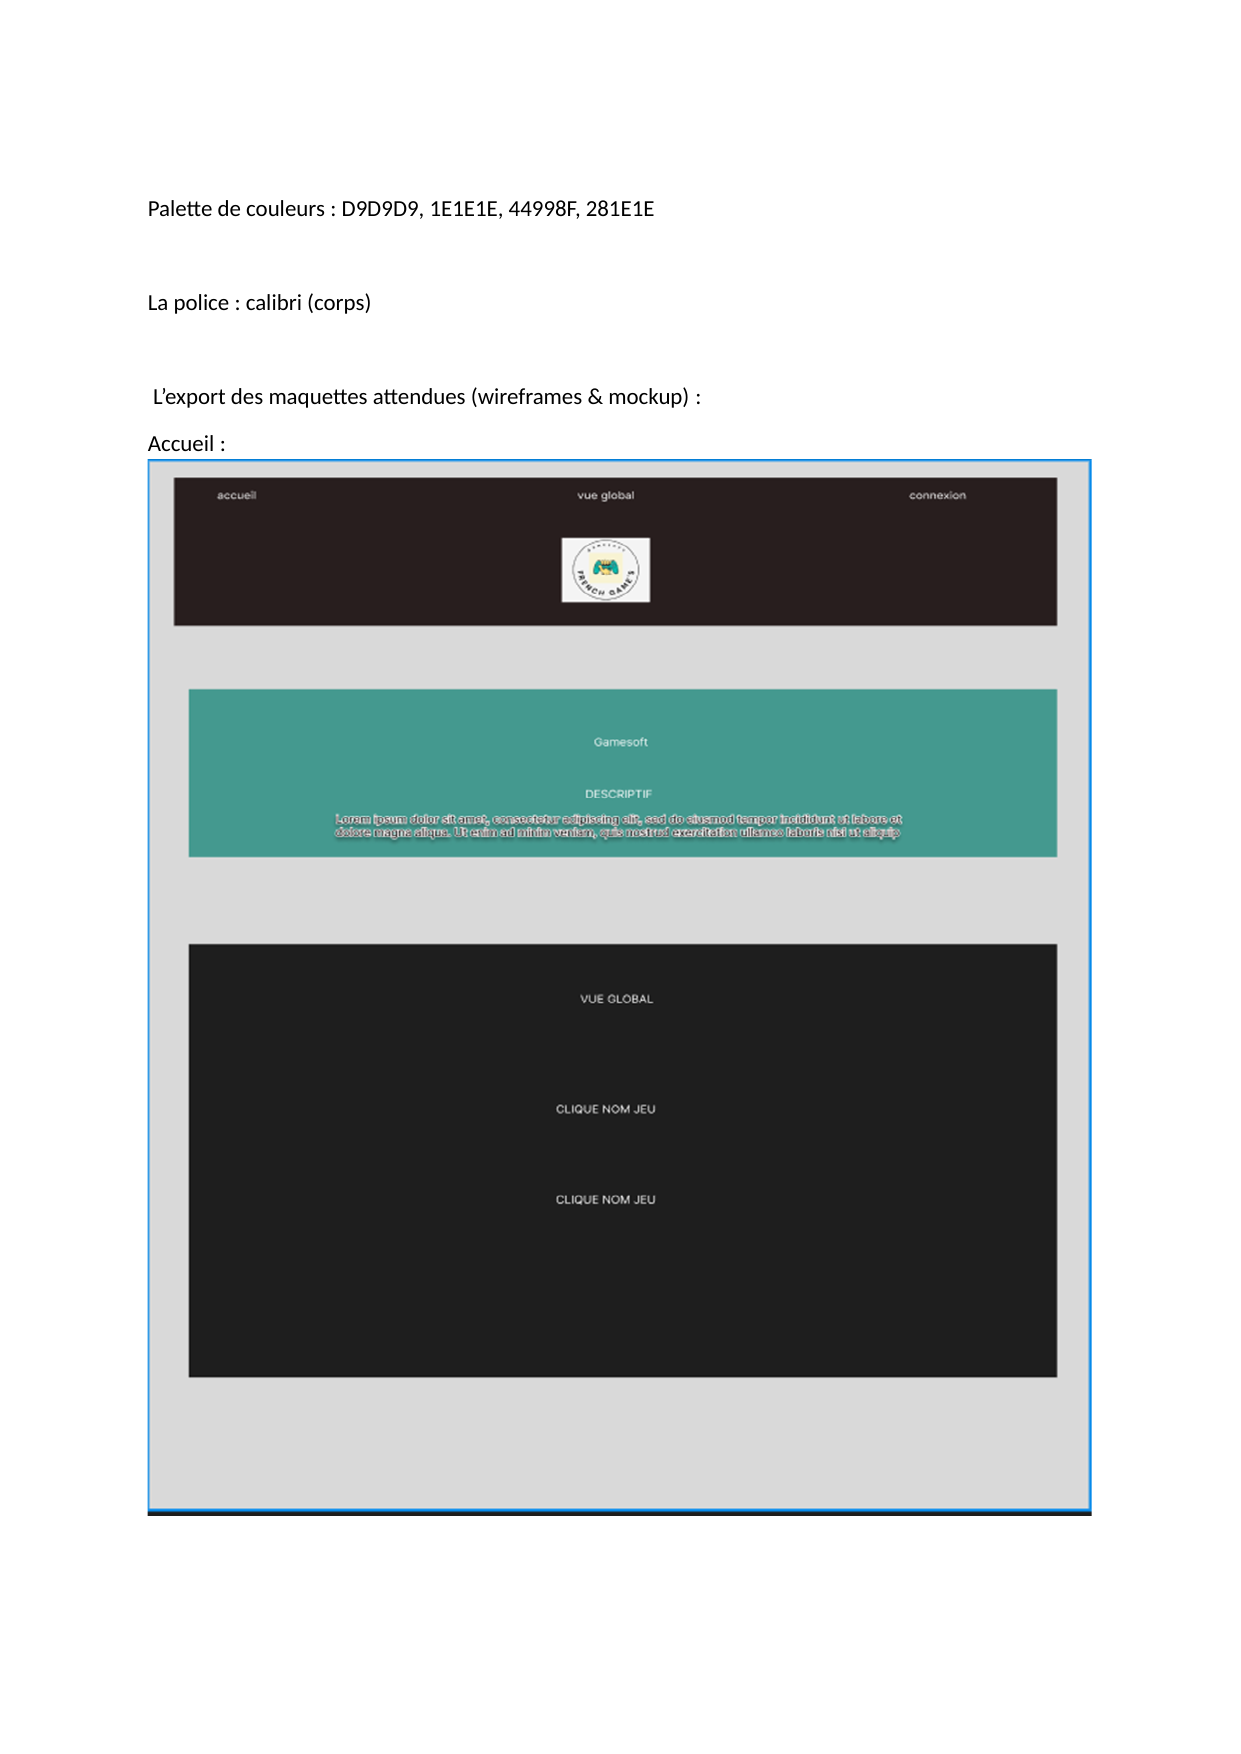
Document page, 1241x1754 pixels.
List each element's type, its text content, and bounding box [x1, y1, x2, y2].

text La police : calibri (corps) [148, 288, 1093, 316]
text Palette de couleurs : D9D9D9, 1E1E1E, 44998F, 281E1E [148, 194, 1093, 222]
picture [147, 459, 1092, 1516]
text L’export des maquettes attendues (wireframes & mockup) : [148, 382, 1093, 410]
